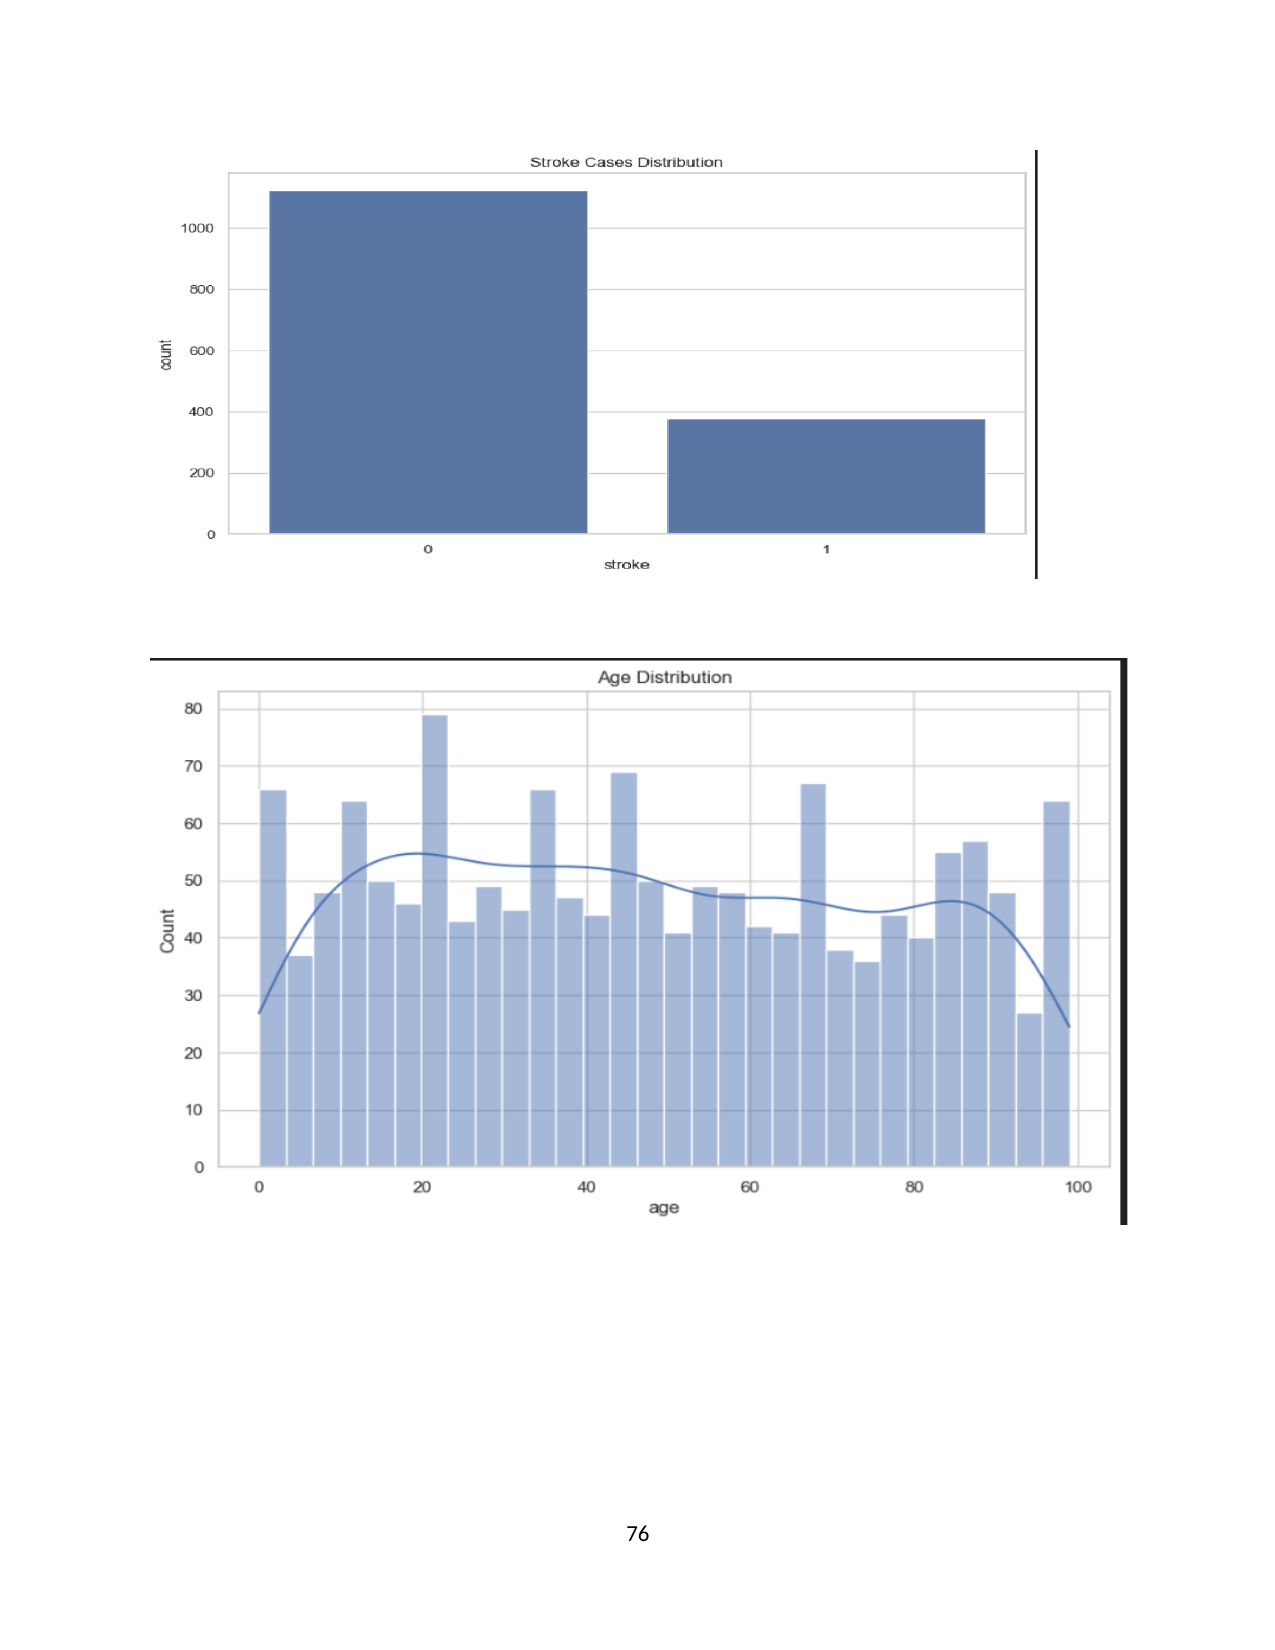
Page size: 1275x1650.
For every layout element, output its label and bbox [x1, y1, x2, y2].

picture [150, 150, 1038, 579]
picture [150, 658, 1128, 1225]
